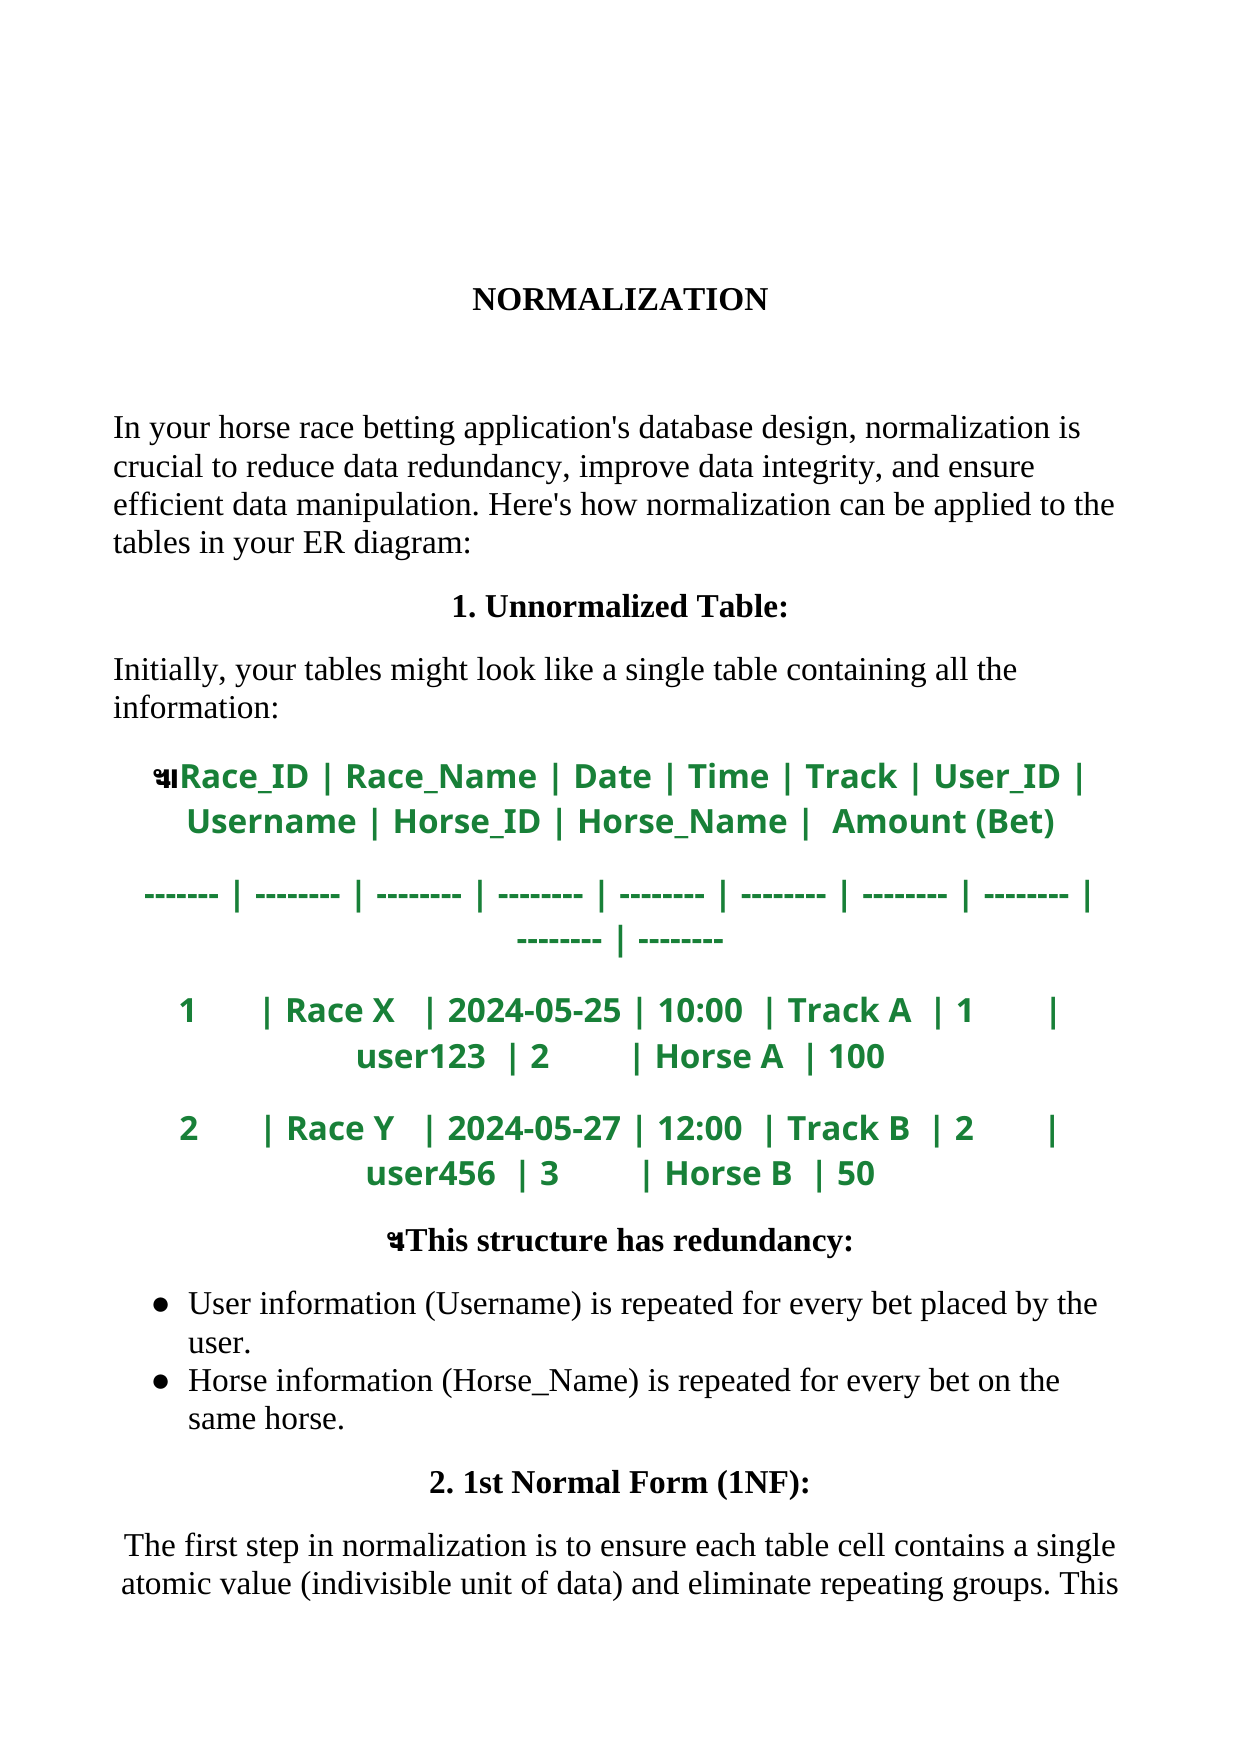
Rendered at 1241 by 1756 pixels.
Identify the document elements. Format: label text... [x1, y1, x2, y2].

text ------- | -------- | -------- | -------- | -------- | -------- | -------- | -------- | -------- | -------- [113, 870, 1127, 961]
text In your horse race betting application's database design, normalization is crucial to reduce data redundancy, improve data integrity, and ensure efficient data manipulation. Here's how normalization can be applied to the tables in your ER diagram: [113, 408, 1127, 561]
text This structure has redundancy: [113, 1220, 1127, 1258]
text NORMALIZATION [113, 279, 1127, 318]
text 1 | Race X | 2024-05-25 | 10:00 | Track A | 1 | user123 | 2 | Horse A | 100 [113, 987, 1127, 1078]
text Initially, your tables might look like a single table containing all the information: [113, 649, 1127, 726]
list Horse information (Horse_Name) is repeated for every bet on the same horse. [150, 1360, 1127, 1437]
text Race_ID | Race_Name | Date | Time | Track | User_ID | Username | Horse_ID | Horse_Name | Amount (Bet) [113, 752, 1127, 843]
text 2. 1st Normal Form (1NF): [113, 1462, 1127, 1500]
text 2 | Race Y | 2024-05-27 | 12:00 | Track B | 2 | user456 | 3 | Horse B | 50 [113, 1104, 1127, 1195]
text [113, 1525, 1127, 1602]
text 1. Unnormalized Table: [113, 586, 1127, 624]
list User information (Username) is repeated for every bet placed by the user. [150, 1283, 1127, 1360]
